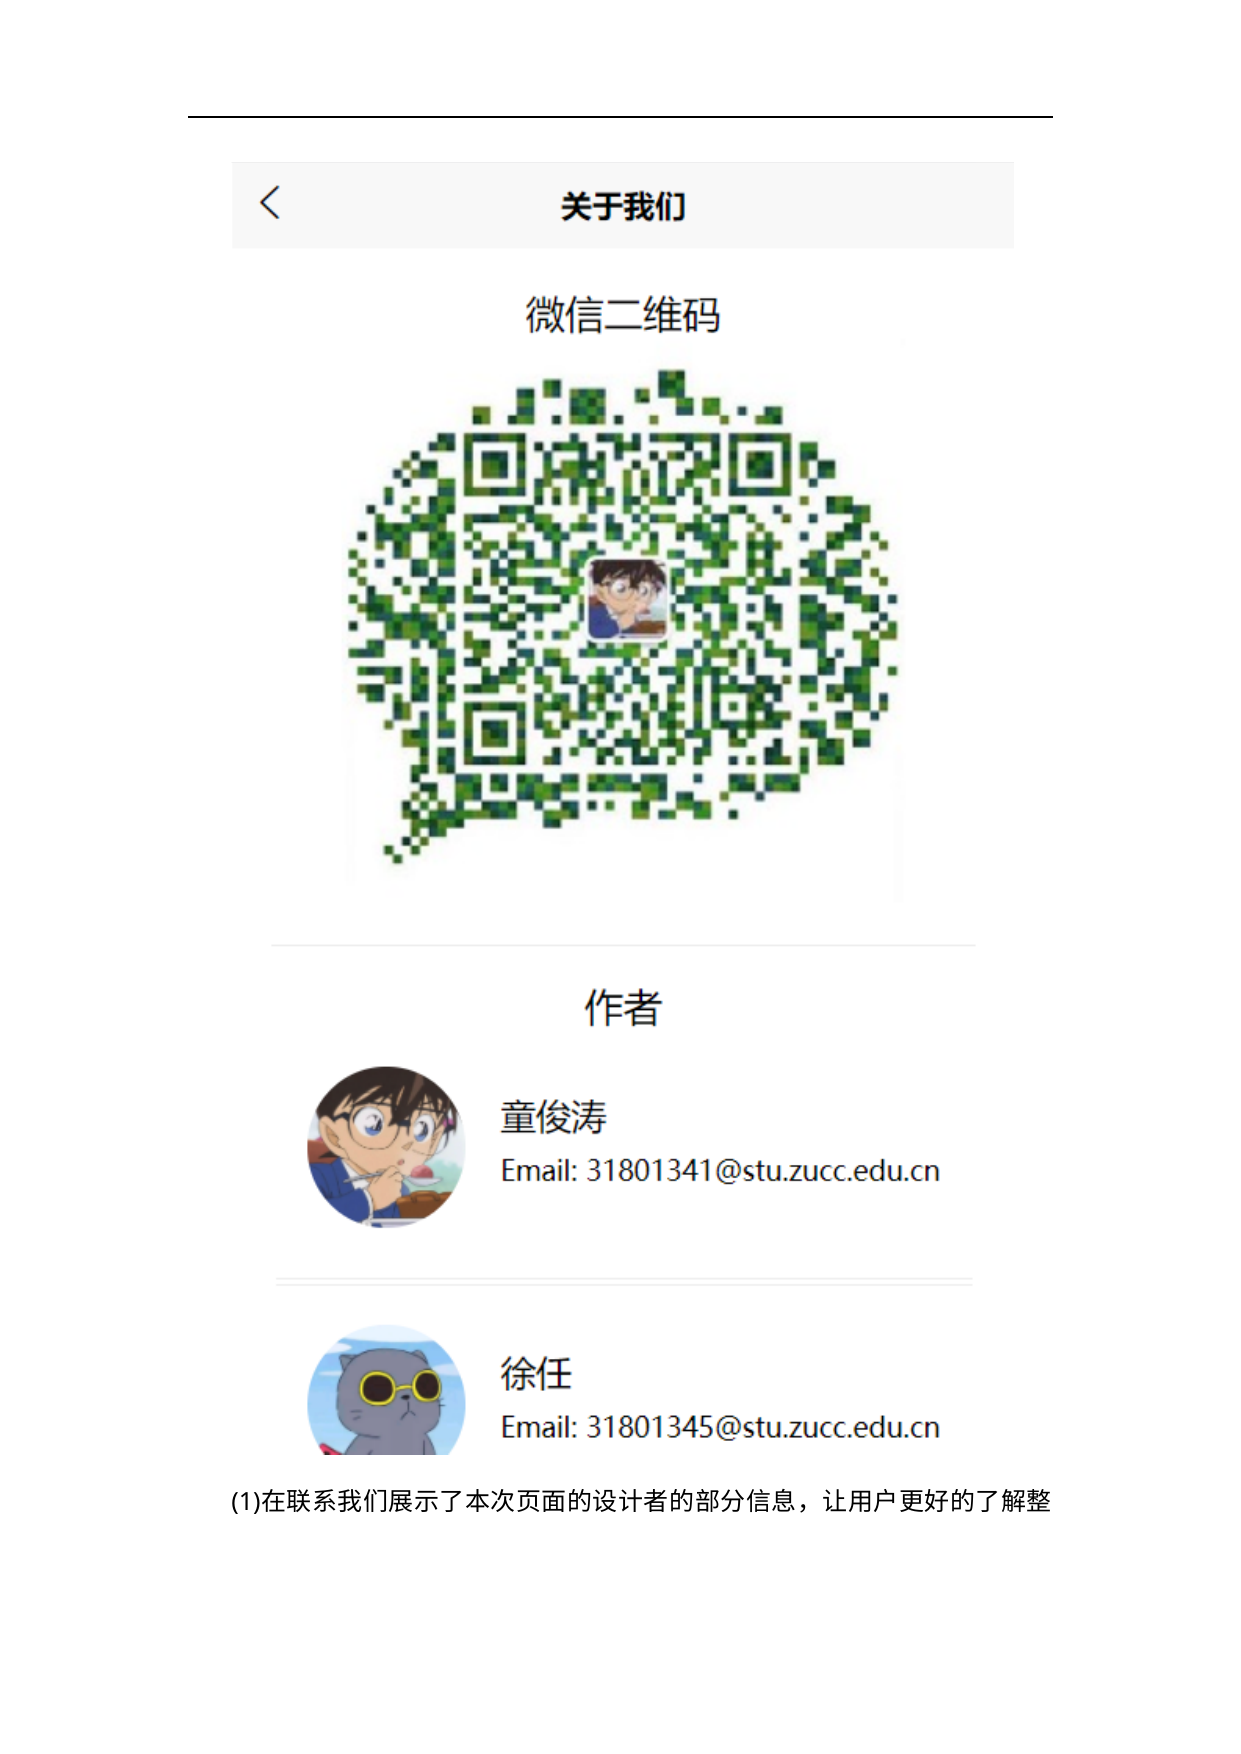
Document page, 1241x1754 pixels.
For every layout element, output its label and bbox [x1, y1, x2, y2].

text [231, 1467, 1053, 1532]
picture [231, 162, 1014, 1455]
